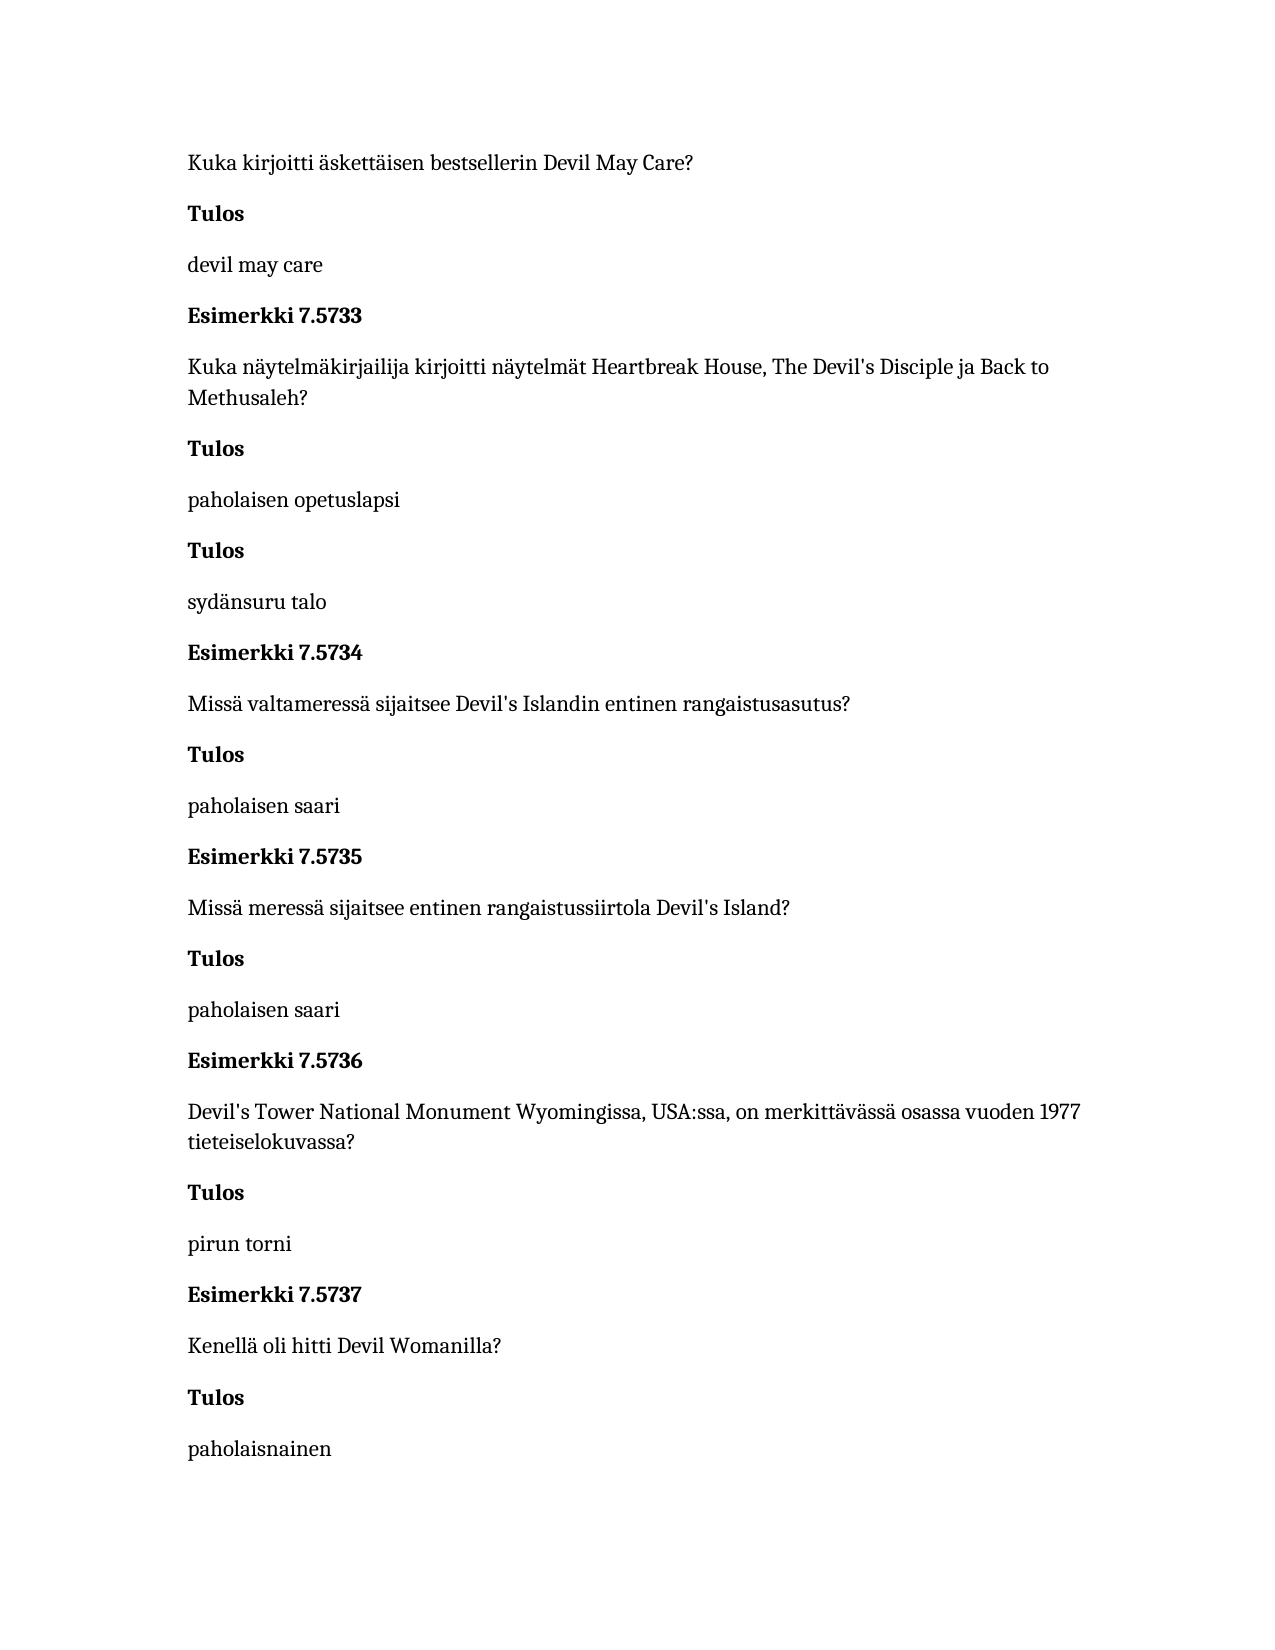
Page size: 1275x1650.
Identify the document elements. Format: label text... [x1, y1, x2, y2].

text Missä meressä sijaitsee entinen rangaistussiirtola Devil's Island? [187, 895, 1087, 921]
text Tulos [187, 946, 1087, 972]
text paholaisnainen [187, 1435, 1087, 1462]
text pirun torni [187, 1231, 1087, 1258]
text Tulos [187, 435, 1087, 462]
text Tulos [187, 537, 1087, 564]
text Tulos [187, 1180, 1087, 1207]
text paholaisen saari [187, 997, 1087, 1023]
text Tulos [187, 1384, 1087, 1411]
text Esimerkki 7.5733 [187, 303, 1087, 329]
text paholaisen saari [187, 793, 1087, 819]
text Kuka näytelmäkirjailija kirjoitti näytelmät Heartbreak House, The Devil's Disciple ja Back to Methusaleh? [187, 354, 1087, 411]
text Esimerkki 7.5734 [187, 639, 1087, 666]
text Tulos [187, 201, 1087, 227]
text devil may care [187, 252, 1087, 278]
text Kuka kirjoitti äskettäisen bestsellerin Devil May Care? [187, 150, 1087, 176]
text Esimerkki 7.5736 [187, 1048, 1087, 1074]
text Esimerkki 7.5735 [187, 844, 1087, 870]
text Devil's Tower National Monument Wyomingissa, USA:ssa, on merkittävässä osassa vuoden 1977 tieteiselokuvassa? [187, 1099, 1087, 1156]
text sydänsuru talo [187, 588, 1087, 615]
text Kenellä oli hitti Devil Womanilla? [187, 1333, 1087, 1360]
text Missä valtameressä sijaitsee Devil's Islandin entinen rangaistusasutus? [187, 691, 1087, 717]
text Esimerkki 7.5737 [187, 1282, 1087, 1309]
text paholaisen opetuslapsi [187, 486, 1087, 513]
text Tulos [187, 742, 1087, 768]
